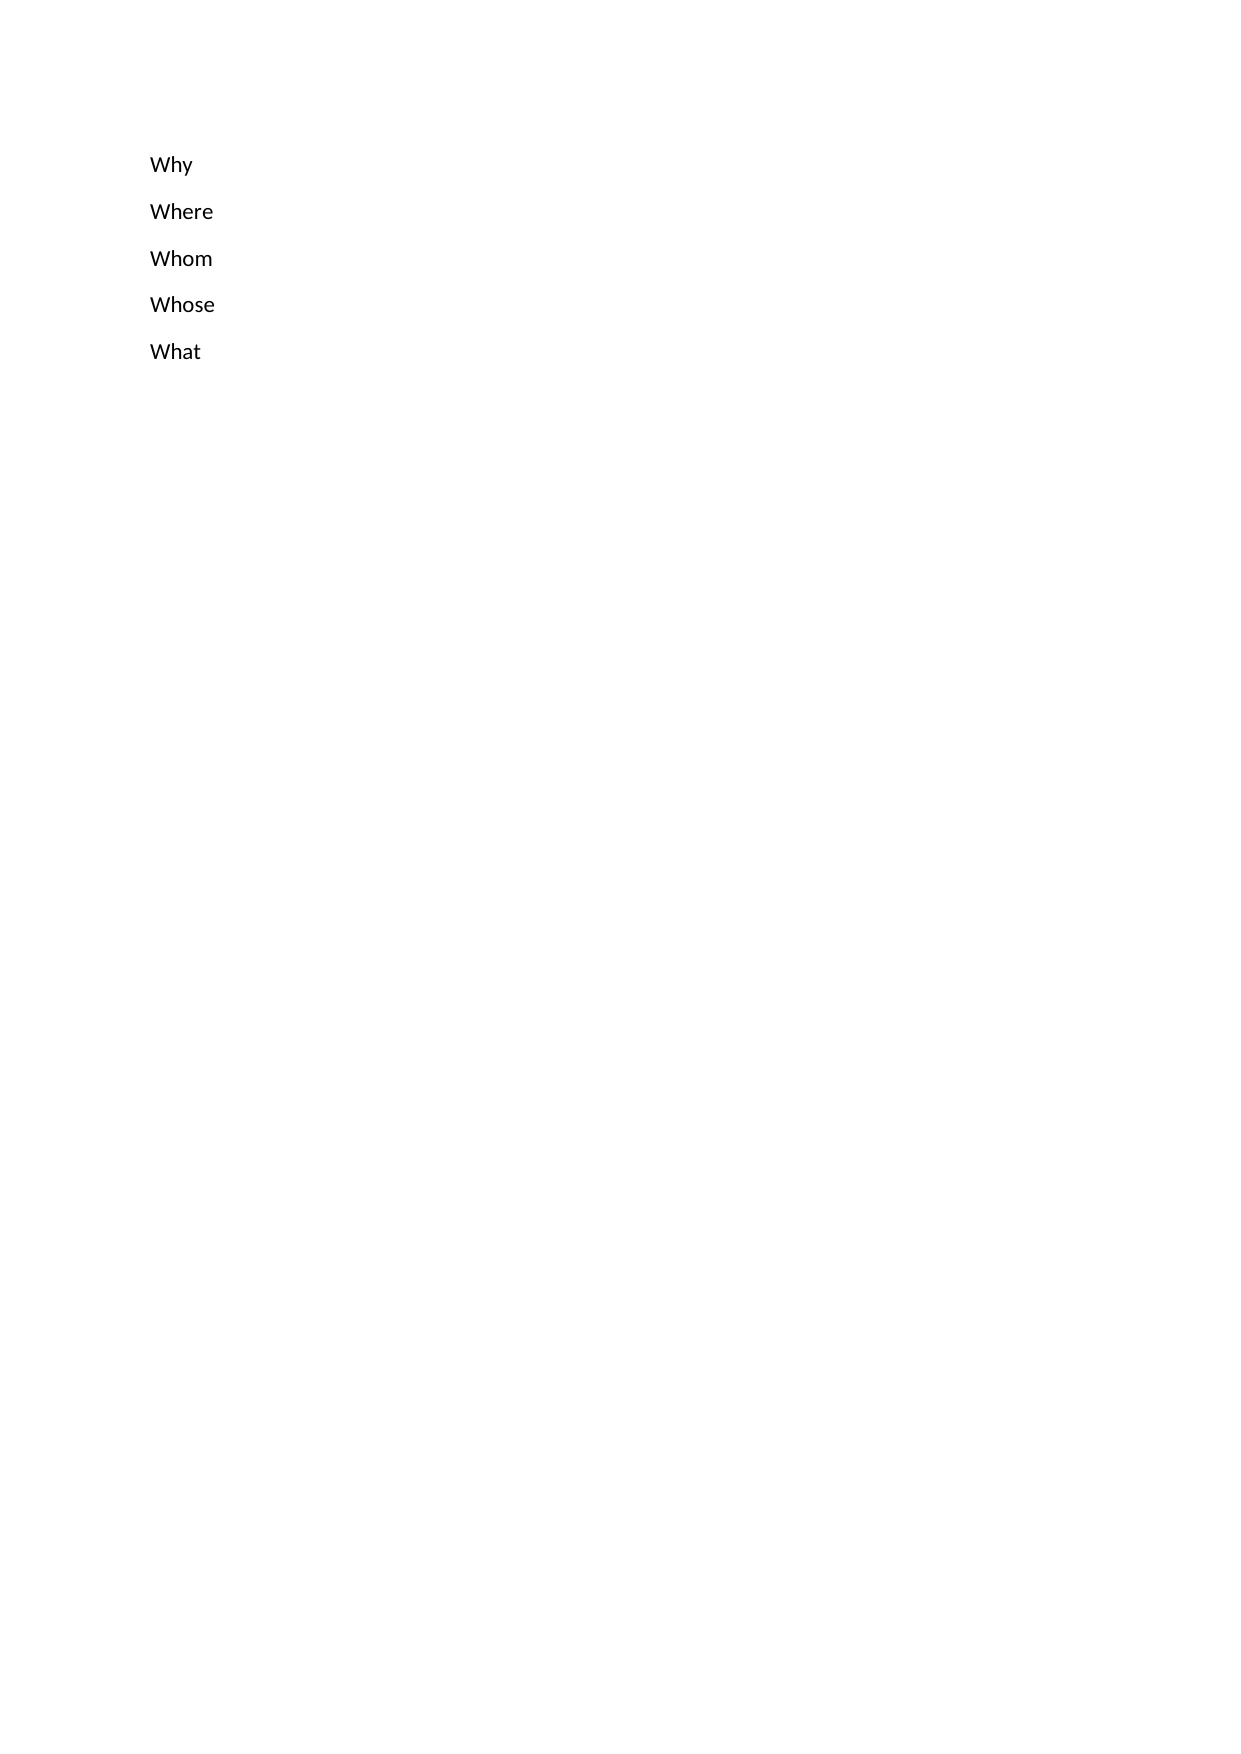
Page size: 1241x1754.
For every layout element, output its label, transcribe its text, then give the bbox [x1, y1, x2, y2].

text Where [150, 197, 1090, 225]
text What [150, 337, 1090, 366]
text Why [150, 150, 1090, 178]
text Whom [150, 244, 1090, 272]
text Whose [150, 291, 1090, 319]
